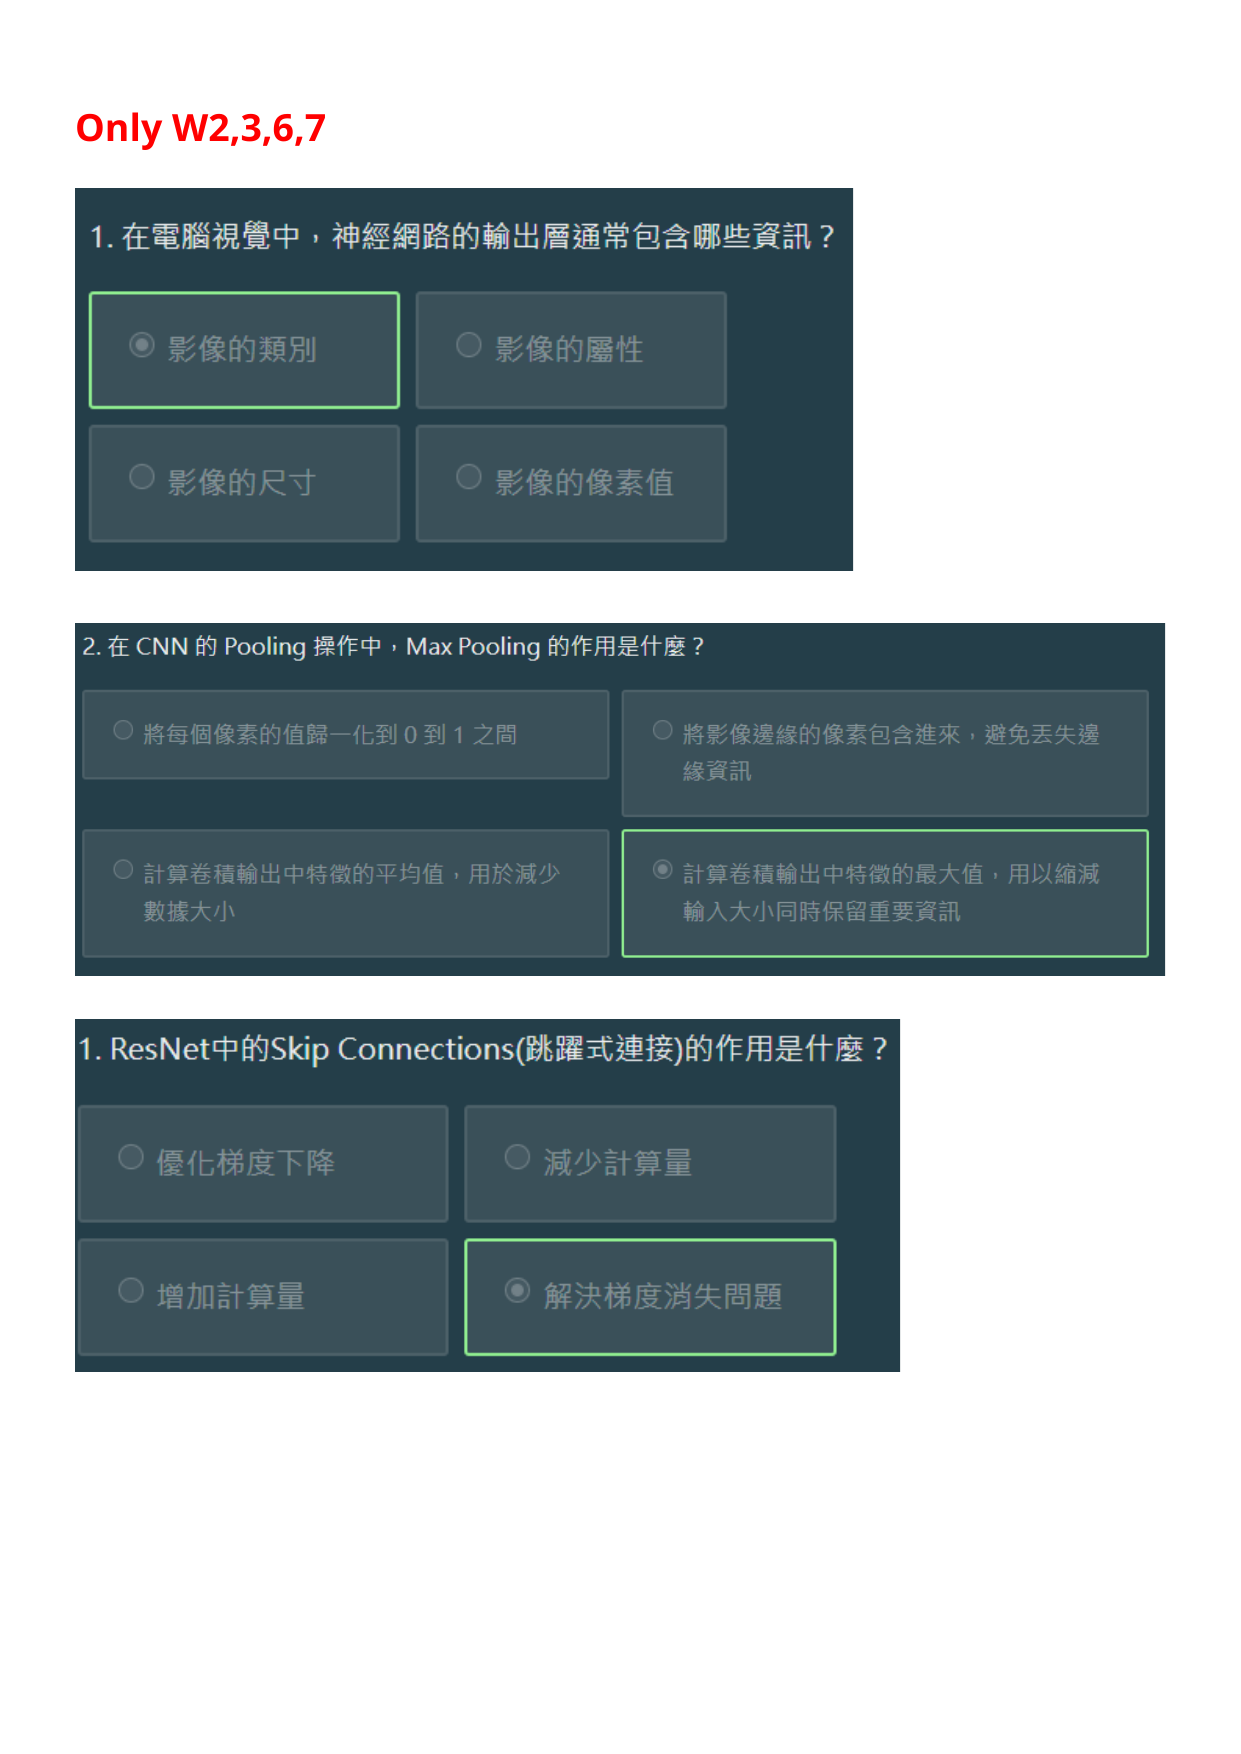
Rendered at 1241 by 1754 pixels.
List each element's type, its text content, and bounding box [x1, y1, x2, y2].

picture [75, 1019, 901, 1372]
picture [75, 188, 854, 571]
picture [75, 623, 1166, 976]
text Only W2,3,6,7 [75, 89, 1165, 164]
